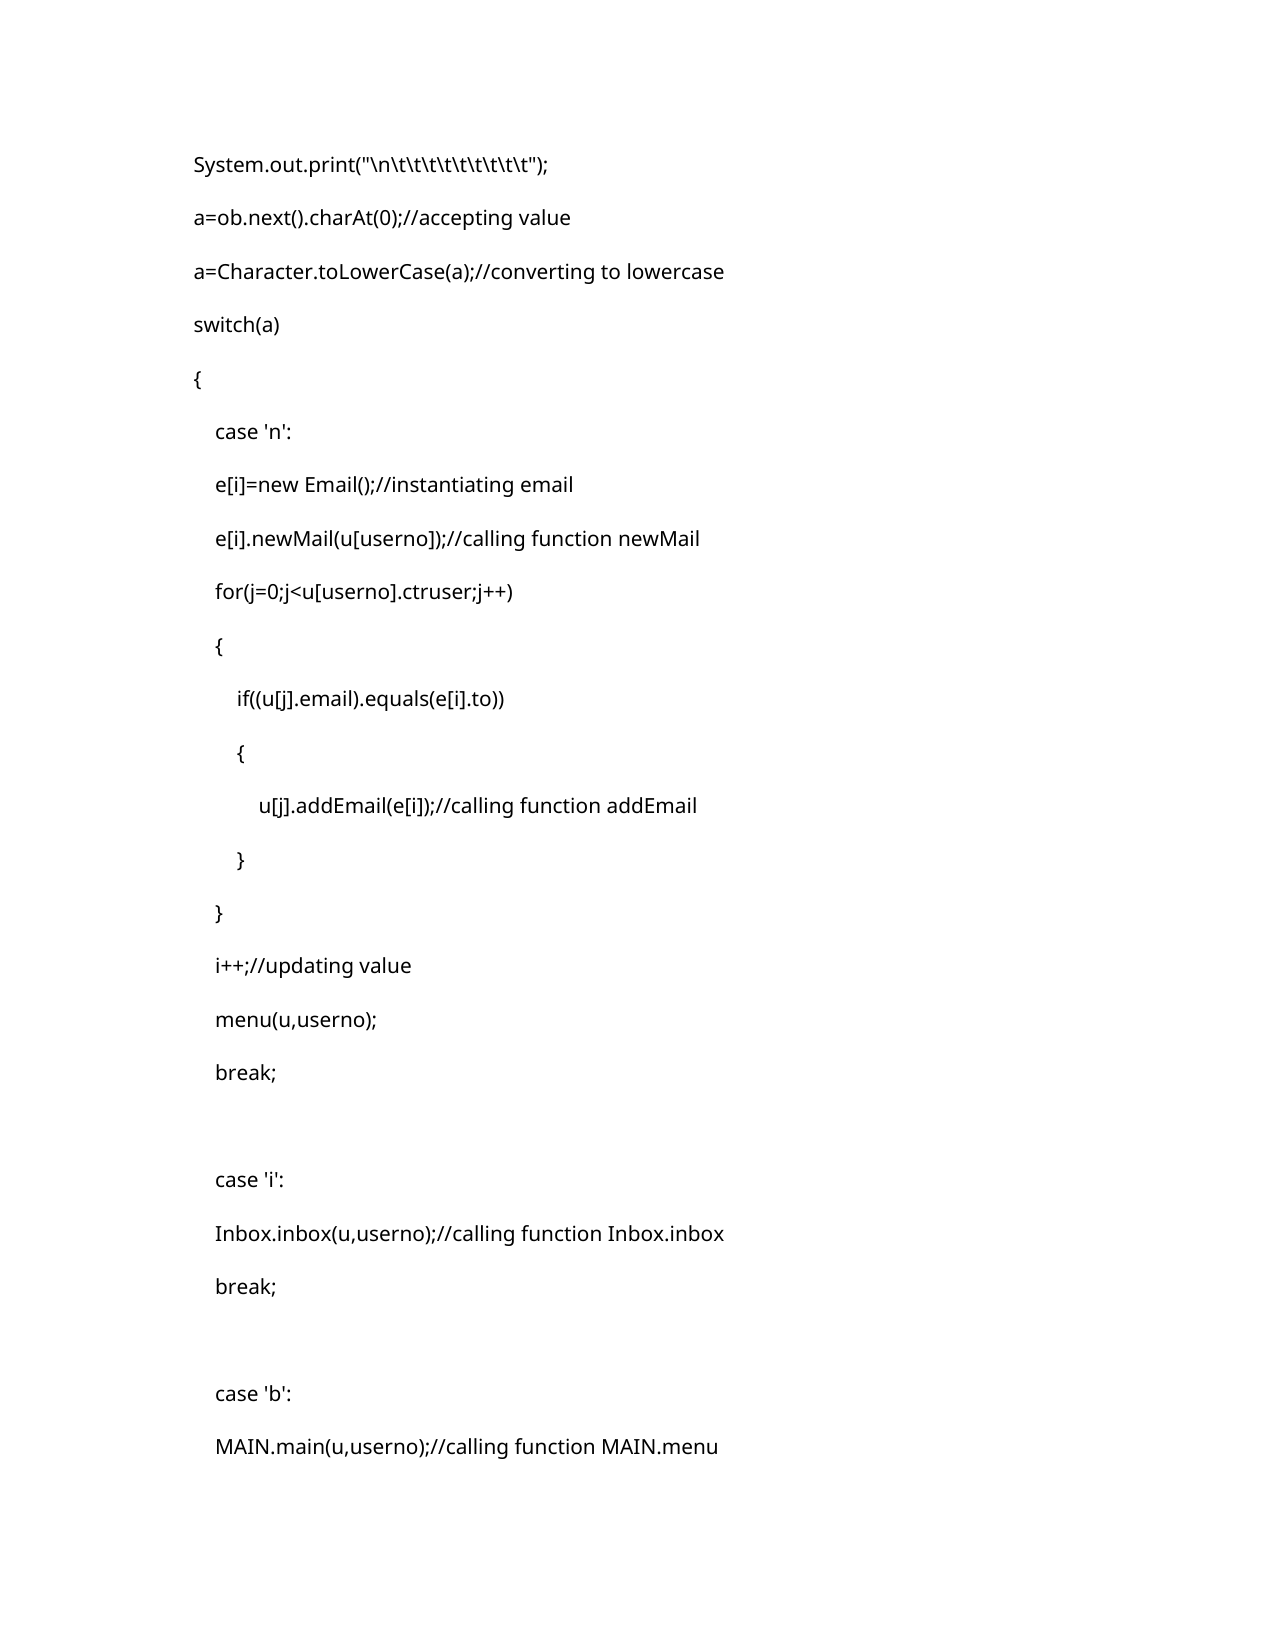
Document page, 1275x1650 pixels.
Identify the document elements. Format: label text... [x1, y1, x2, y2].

text switch(a) [150, 310, 1125, 339]
text { [150, 364, 1125, 392]
text } [150, 898, 1125, 927]
text u[j].addEmail(e[i]);//calling function addEmail [150, 791, 1125, 820]
text case 'b': [150, 1379, 1125, 1407]
text System.out.print("\n\t\t\t\t\t\t\t\t\t"); [150, 150, 1125, 178]
text break; [150, 1272, 1125, 1301]
text e[i].newMail(u[userno]);//calling function newMail [150, 524, 1125, 552]
text a=ob.next().charAt(0);//accepting value [150, 203, 1125, 232]
text { [150, 631, 1125, 659]
text menu(u,userno); [150, 1005, 1125, 1033]
text { [150, 738, 1125, 766]
text Inbox.inbox(u,userno);//calling function Inbox.inbox [150, 1219, 1125, 1247]
text break; [150, 1058, 1125, 1087]
text MAIN.main(u,userno);//calling function MAIN.menu [150, 1432, 1125, 1461]
text case 'i': [150, 1165, 1125, 1194]
text i++;//updating value [150, 952, 1125, 980]
text case 'n': [150, 417, 1125, 446]
text for(j=0;j<u[userno].ctruser;j++) [150, 577, 1125, 606]
text a=Character.toLowerCase(a);//converting to lowercase [150, 257, 1125, 285]
text } [150, 845, 1125, 873]
text e[i]=new Email();//instantiating email [150, 471, 1125, 499]
text if((u[j].email).equals(e[i].to)) [150, 684, 1125, 713]
